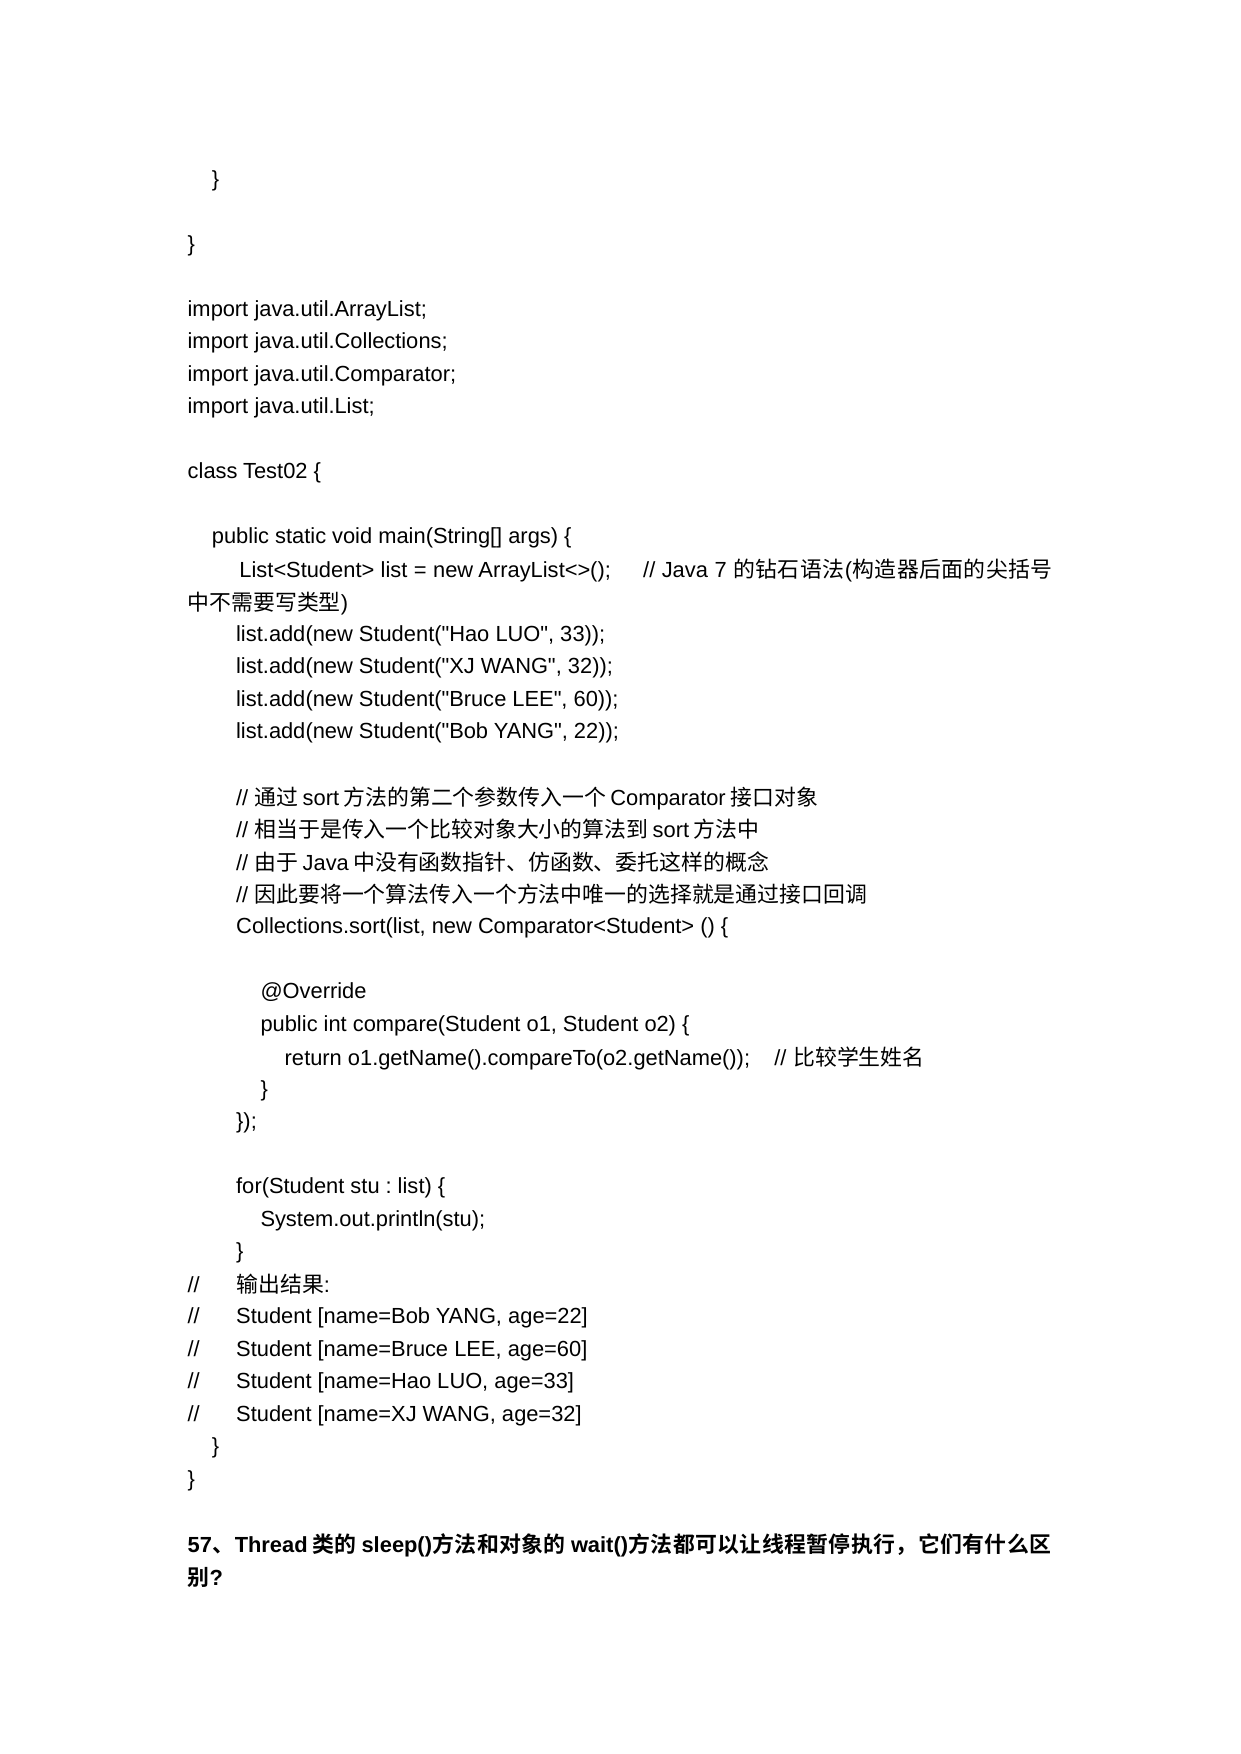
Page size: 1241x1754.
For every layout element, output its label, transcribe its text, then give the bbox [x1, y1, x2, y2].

text // Student [name=Hao LUO, age=33] [187, 1364, 1053, 1397]
text } [187, 162, 1053, 194]
text List<Student> list = new ArrayList<>(); // Java 7的钻石语法(构造器后面的尖括号中不需要写类型) [187, 552, 1053, 617]
text } [187, 1462, 1053, 1494]
text 57、Thread类的sleep()方法和对象的wait()方法都可以让线程暂停执行，它们有什么区别? [187, 1527, 1053, 1592]
text // 因此要将一个算法传入一个方法中唯一的选择就是通过接口回调 [187, 877, 1053, 909]
text }); [187, 1104, 1053, 1137]
text list.add(new Student("Bruce LEE", 60)); [187, 682, 1053, 714]
text // Student [name=XJ WANG, age=32] [187, 1397, 1053, 1429]
text // 由于Java中没有函数指针、仿函数、委托这样的概念 [187, 844, 1053, 877]
text import java.util.List; [187, 389, 1053, 422]
text } [187, 1234, 1053, 1267]
text // Student [name=Bob YANG, age=22] [187, 1299, 1053, 1332]
text class Test02 { [187, 454, 1053, 487]
text // 通过sort方法的第二个参数传入一个Comparator接口对象 [187, 779, 1053, 812]
text // Student [name=Bruce LEE, age=60] [187, 1332, 1053, 1364]
text // 相当于是传入一个比较对象大小的算法到sort方法中 [187, 812, 1053, 844]
text public int compare(Student o1, Student o2) { [187, 1007, 1053, 1039]
text } [187, 227, 1053, 259]
text import java.util.Comparator; [187, 357, 1053, 389]
text list.add(new Student("Bob YANG", 22)); [187, 714, 1053, 747]
text return o1.getName().compareTo(o2.getName()); // 比较学生姓名 [187, 1039, 1053, 1072]
text System.out.println(stu); [187, 1202, 1053, 1234]
text @Override [187, 974, 1053, 1007]
text list.add(new Student("XJ WANG", 32)); [187, 649, 1053, 682]
text // 输出结果: [187, 1267, 1053, 1299]
text for(Student stu : list) { [187, 1169, 1053, 1202]
text import java.util.Collections; [187, 324, 1053, 357]
text Collections.sort(list, new Comparator<Student> () { [187, 909, 1053, 942]
text import java.util.ArrayList; [187, 292, 1053, 324]
text } [187, 1072, 1053, 1104]
text list.add(new Student("Hao LUO", 33)); [187, 617, 1053, 649]
text public static void main(String[] args) { [187, 519, 1053, 552]
text } [187, 1429, 1053, 1462]
